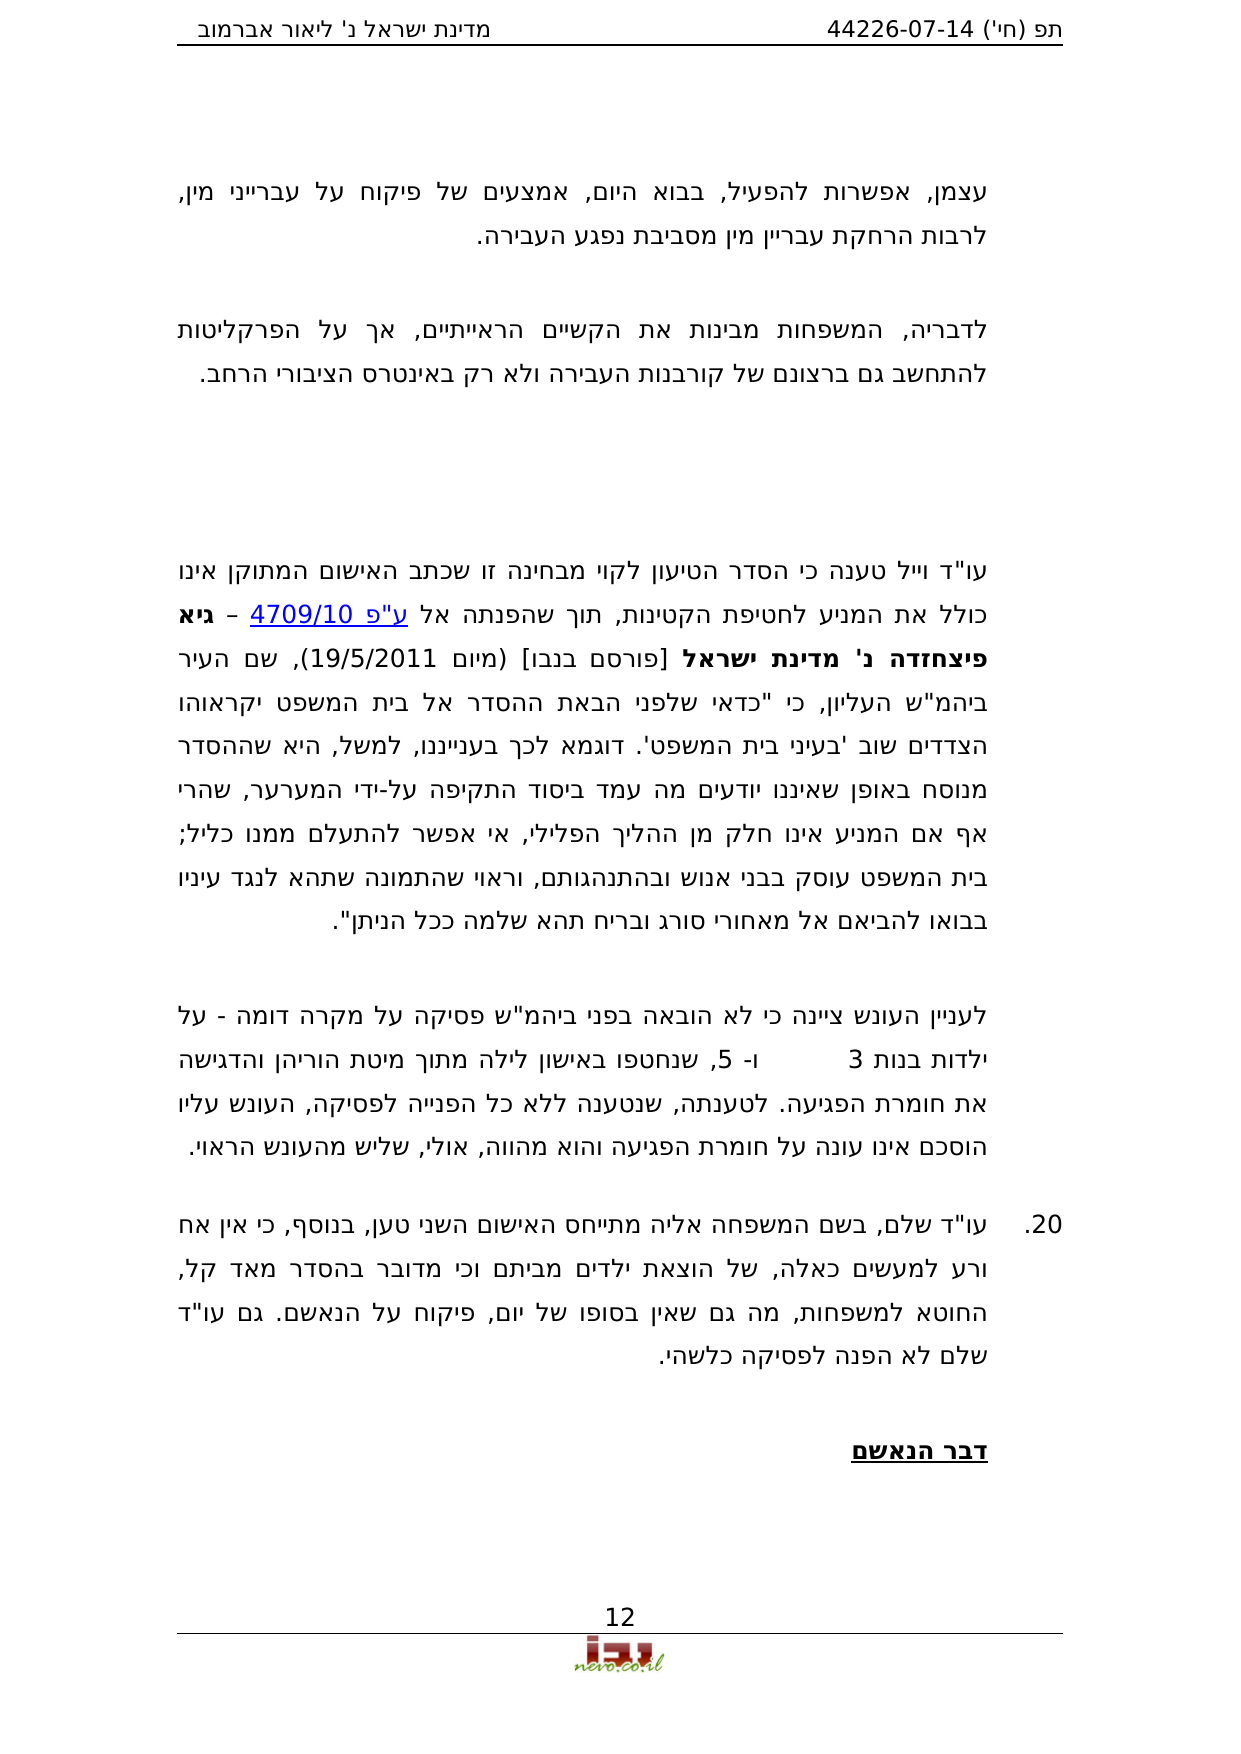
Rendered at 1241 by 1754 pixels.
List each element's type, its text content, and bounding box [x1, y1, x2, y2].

text 20. עו"ד שלם, בשם המשפחה אליה מתייחס האישום השני טען, בנוסף, כי אין אח ורע למעשים כאלה, של הוצאת ילדים מביתם וכי מדובר בהסדר מאד קל, החוטא למשפחות, מה גם שאין בסופו של יום, פיקוח על הנאשם. גם עו"ד שלם לא הפנה לפסיקה כלשהי. [177, 1210, 1063, 1371]
picture [574, 1635, 666, 1673]
text לדבריה, המשפחות מבינות את הקשיים הראייתיים, אך על הפרקליטות להתחשב גם ברצונם של קורבנות העבירה ולא רק באינטרס הציבורי הרחב. [177, 316, 988, 389]
text דבר הנאשם [177, 1436, 1063, 1466]
text עו"ד וייל טענה כי הסדר הטיעון לקוי מבחינה זו שכתב האישום המתוקן אינו כולל את המניע לחטיפת הקטינות, תוך שהפנתה אל ע"פ 4709/10 – גיא פיצחזדה נ' מדינת ישראל [פורסם בנבו] (מיום 19/5/2011), שם העיר ביהמ"ש העליון, כי "כדאי שלפני הבאת ההסדר אל בית המשפט יקראוהו הצדדים שוב 'בעיני בית המשפט'. דוגמא לכך בענייננו, למשל, היא שההסדר מנוסח באופן שאיננו יודעים מה עמד ביסוד התקיפה על-ידי המערער, שהרי אף אם המניע אינו חלק מן ההליך הפלילי, אי אפשר להתעלם ממנו כליל; בית המשפט עוסק בבני אנוש ובהתנהגותם, וראוי שהתמונה שתהא לנגד עיניו בבואו להביאם אל מאחורי סורג ובריח תהא שלמה ככל הניתן". [177, 556, 988, 936]
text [177, 177, 988, 250]
text לעניין העונש ציינה כי לא הובאה בפני ביהמ"ש פסיקה על מקרה דומה - על ילדות בנות 3 ו- 5, שנחטפו באישון לילה מתוך מיטת הוריהן והדגישה את חומרת הפגיעה. לטענתה, שנטענה ללא כל הפנייה לפסיקה, העונש עליו הוסכם אינו עונה על חומרת הפגיעה והוא מהווה, אולי, שליש מהעונש הראוי. [177, 1001, 988, 1162]
